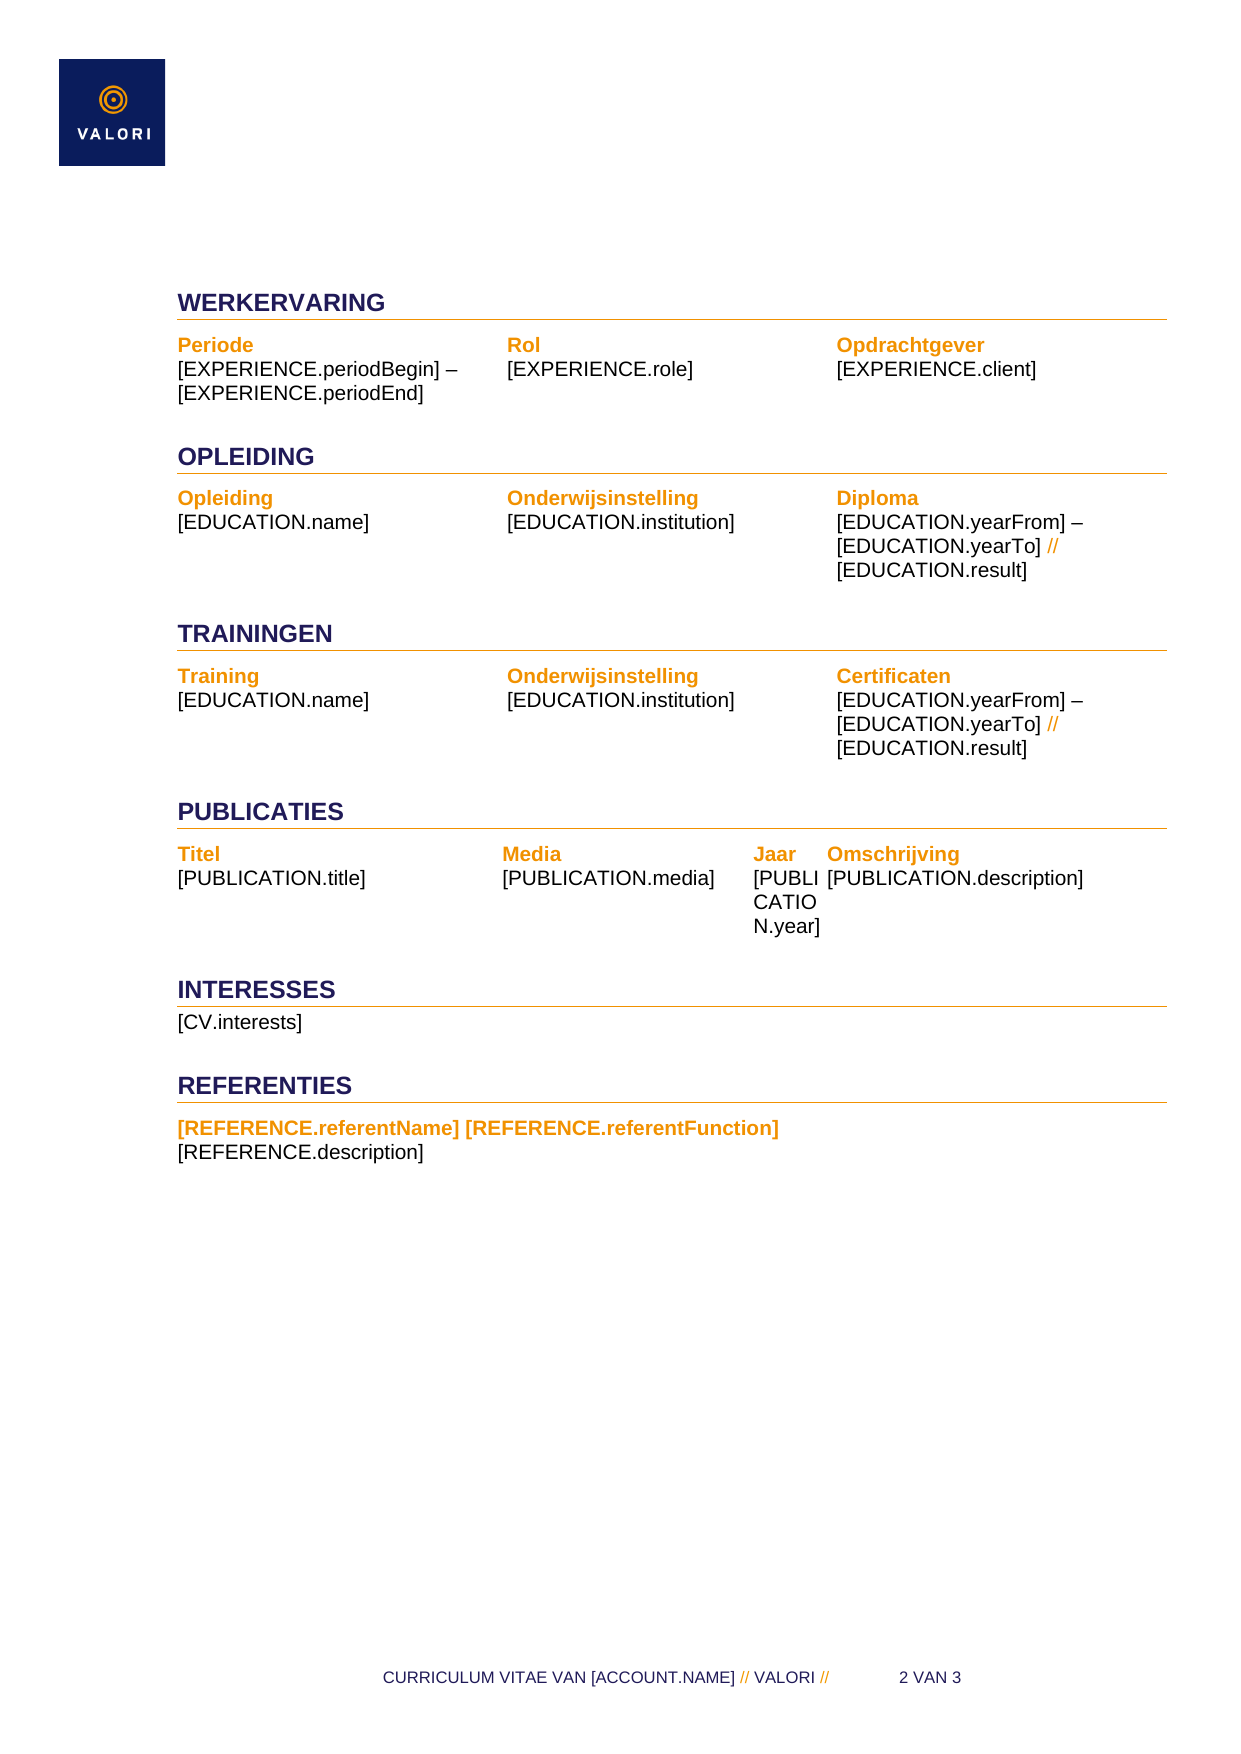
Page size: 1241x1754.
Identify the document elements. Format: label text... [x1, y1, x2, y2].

table_cell [PUBLICATION.description] [827, 866, 1167, 937]
table_header Opleiding [177, 474, 507, 510]
table_header Opdrachtgever [836, 320, 1166, 356]
table_header Certificaten [836, 651, 1166, 688]
table_header Diploma [836, 474, 1166, 510]
table_header Jaar [753, 829, 827, 866]
table_cell [EDUCATION.yearFrom] – [EDUCATION.yearTo] // [EDUCATION.result] [836, 688, 1166, 760]
table_cell [PUBLICATION.media] [502, 866, 753, 937]
table_cell [REFERENCE.description] [177, 1140, 1167, 1164]
table_header Onderwijsinstelling [507, 651, 836, 688]
table_header Onderwijsinstelling [507, 474, 836, 510]
table_cell [PUBLICATION.year] [753, 866, 827, 937]
table_cell [PUBLICATION.title] [177, 866, 502, 937]
table_header Rol [507, 320, 836, 356]
table_header Titel [177, 829, 502, 866]
subtitle Werkervaring [177, 288, 1167, 319]
table_cell [EDUCATION.name] [177, 688, 507, 760]
subtitle Referenties [177, 1071, 1167, 1102]
table_cell [EDUCATION.yearFrom] – [EDUCATION.yearTo] // [EDUCATION.result] [836, 510, 1166, 582]
subtitle Publicaties [177, 797, 1167, 828]
table_cell [EXPERIENCE.role] [507, 356, 836, 404]
picture [59, 59, 166, 166]
table_header Training [177, 651, 507, 688]
table_cell [EDUCATION.institution] [507, 510, 836, 582]
table_cell [EXPERIENCE.periodBegin] – [EXPERIENCE.periodEnd] [177, 356, 507, 404]
table_cell [EDUCATION.institution] [507, 688, 836, 760]
table_header [REFERENCE.referentName] [REFERENCE.referentFunction] [177, 1103, 1167, 1140]
table_header Omschrijving [827, 829, 1167, 866]
subtitle Interesses [177, 975, 1167, 1006]
table_header Periode [177, 320, 507, 356]
table_cell [EDUCATION.name] [177, 510, 507, 582]
table_header Media [502, 829, 753, 866]
table_cell [EXPERIENCE.client] [836, 356, 1166, 404]
text [CV.interests] [177, 1007, 1167, 1034]
subtitle Trainingen [177, 619, 1167, 650]
subtitle Opleiding [177, 442, 1167, 473]
